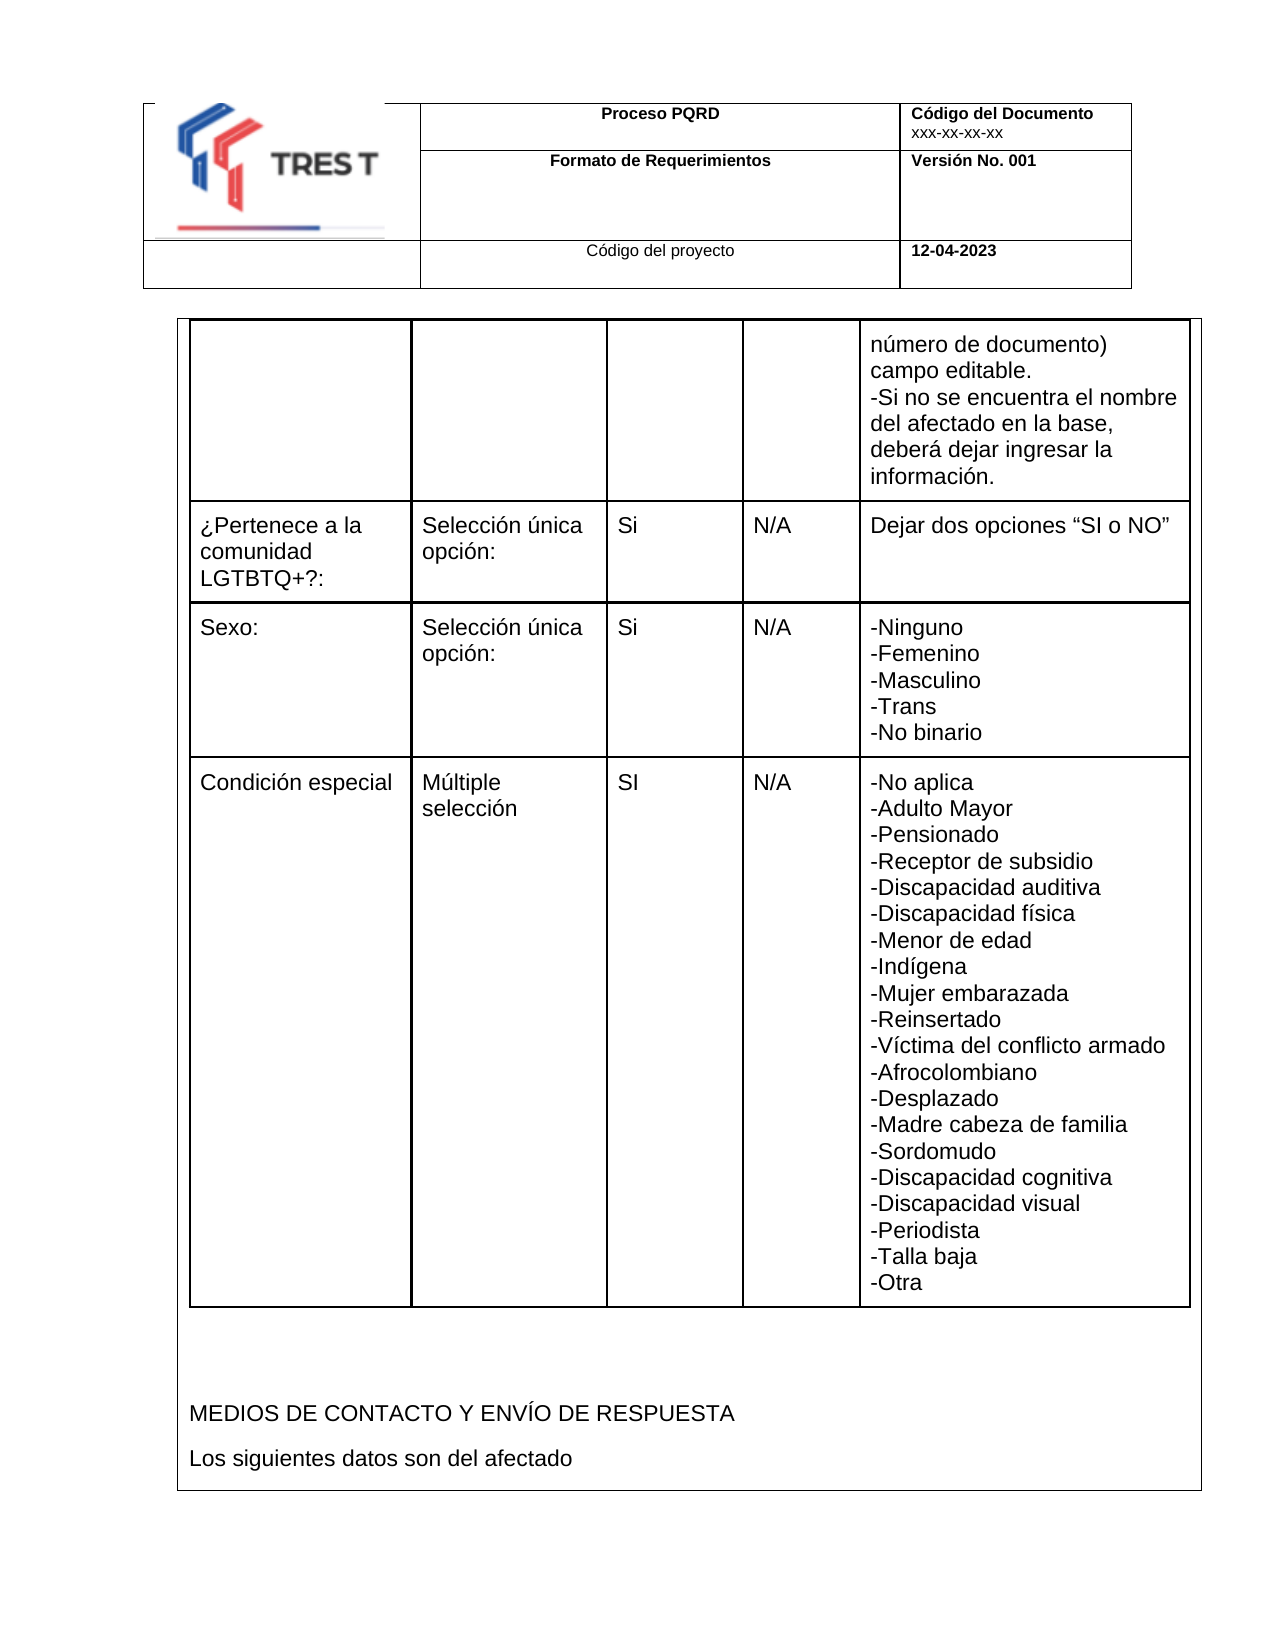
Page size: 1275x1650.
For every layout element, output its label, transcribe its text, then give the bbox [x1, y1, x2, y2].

picture [155, 103, 385, 240]
